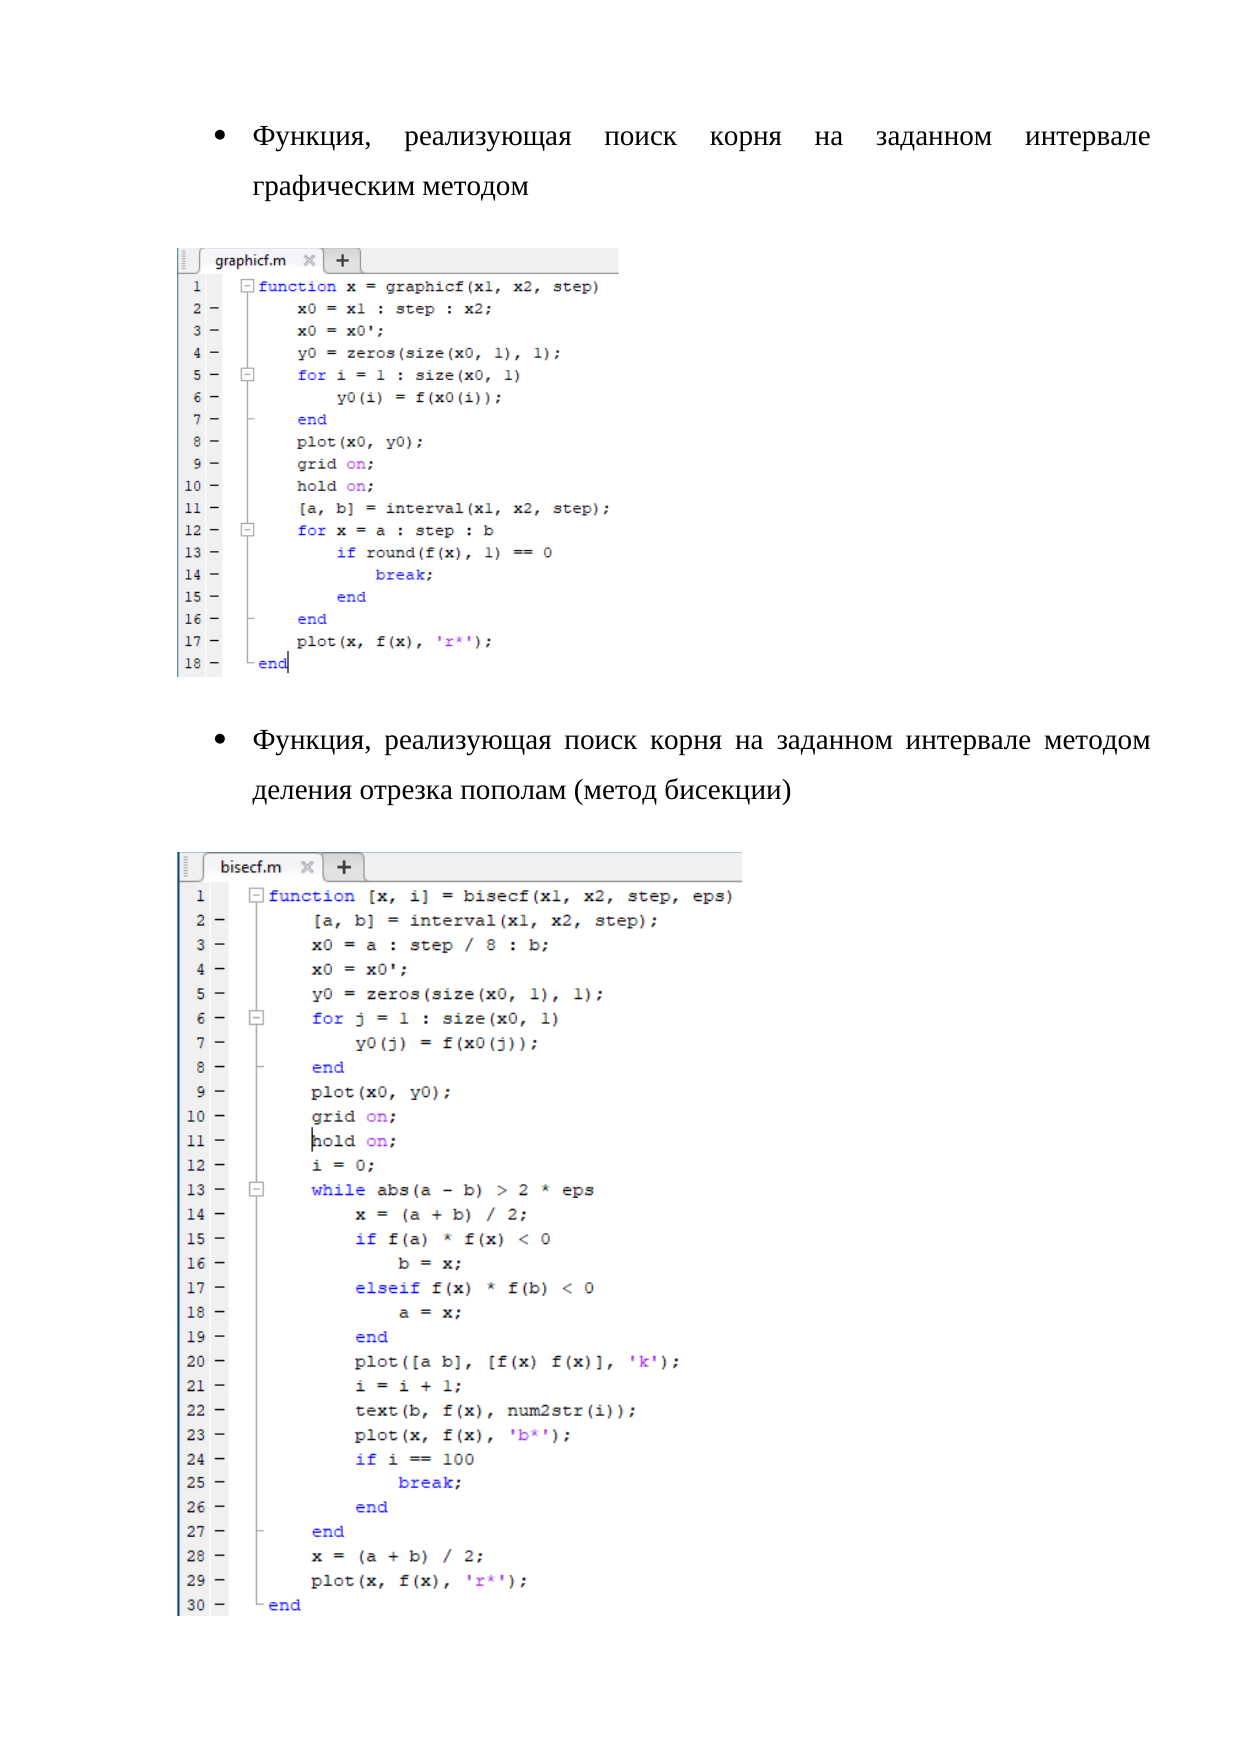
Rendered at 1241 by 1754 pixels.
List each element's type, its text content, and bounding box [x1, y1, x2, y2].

list Функция, реализующая поиск корня на заданном интервале методом деления отрезка пополам (метод бисекции) [215, 722, 1152, 806]
list Функция, реализующая поиск корня на заданном интервале графическим методом [215, 118, 1152, 202]
picture [177, 248, 619, 677]
picture [177, 852, 743, 1616]
